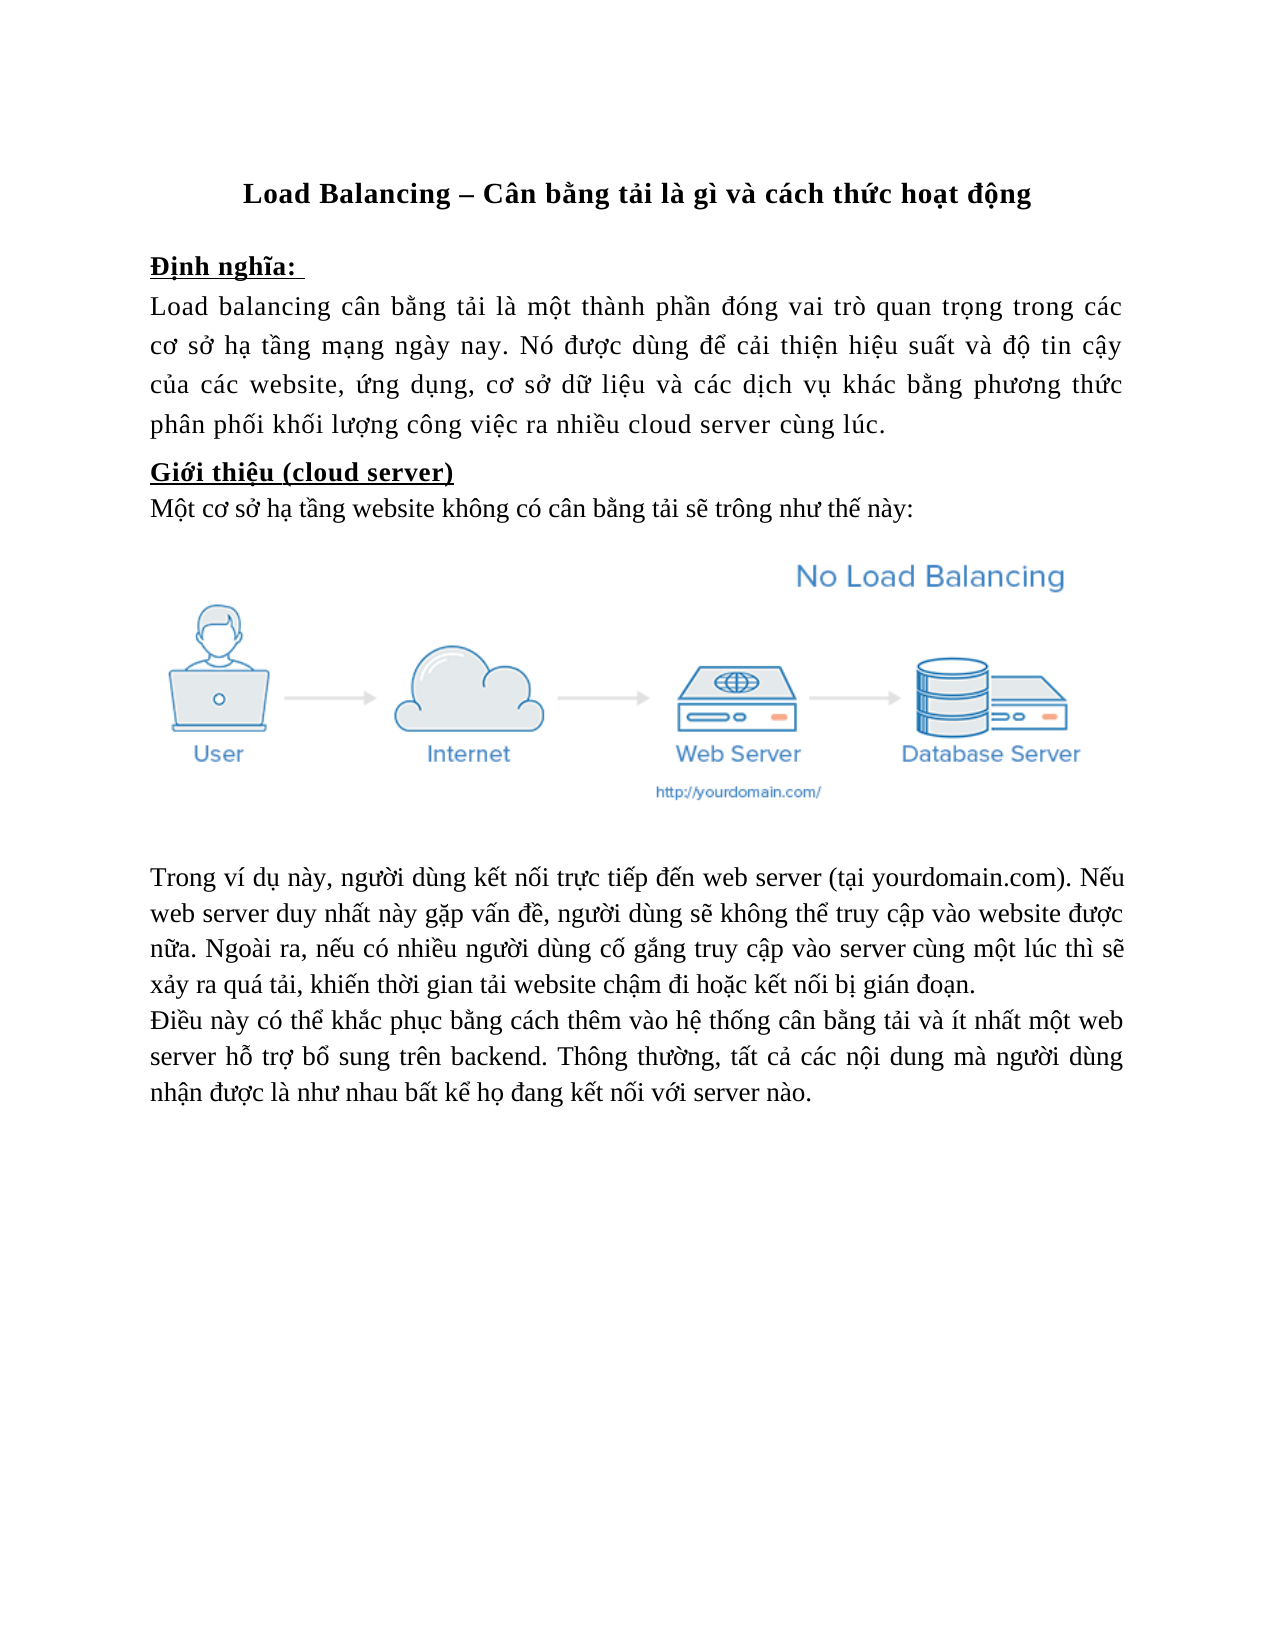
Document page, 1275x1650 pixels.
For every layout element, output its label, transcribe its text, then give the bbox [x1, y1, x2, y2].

text Load balancing cân bằng tải là một thành phần đóng vai trò quan trọng trong các cơ sở hạ tầng mạng ngày nay. Nó được dùng để cải thiện hiệu suất và độ tin cậy của các website, ứng dụng, cơ sở dữ liệu và các dịch vụ khác bằng phương thức phân phối khối lượng công việc ra nhiều cloud server cùng lúc. [150, 282, 1125, 439]
text Load Balancing – Cân bằng tải là gì và cách thức hoạt động [150, 150, 1125, 210]
picture [150, 546, 1088, 833]
text Định nghĩa: [150, 233, 1125, 282]
text Một cơ sở hạ tầng website không có cân bằng tải sẽ trông như thế này: [150, 487, 1125, 523]
text Trong ví dụ này, người dùng kết nối trực tiếp đến web server (tại yourdomain.com). Nếu web server duy nhất này gặp vấn đề, người dùng sẽ không thể truy cập vào website được nữa. Ngoài ra, nếu có nhiều người dùng cố gắng truy cập vào server cùng một lúc thì sẽ xảy ra quá tải, khiến thời gian tải website chậm đi hoặc kết nối bị gián đoạn. [150, 856, 1125, 1000]
text Giới thiệu (cloud server) [150, 439, 1125, 487]
text Điều này có thể khắc phục bằng cách thêm vào hệ thống cân bằng tải và ít nhất một web server hỗ trợ bổ sung trên backend. Thông thường, tất cả các nội dung mà người dùng nhận được là như nhau bất kể họ đang kết nối với server nào. [150, 1000, 1125, 1107]
